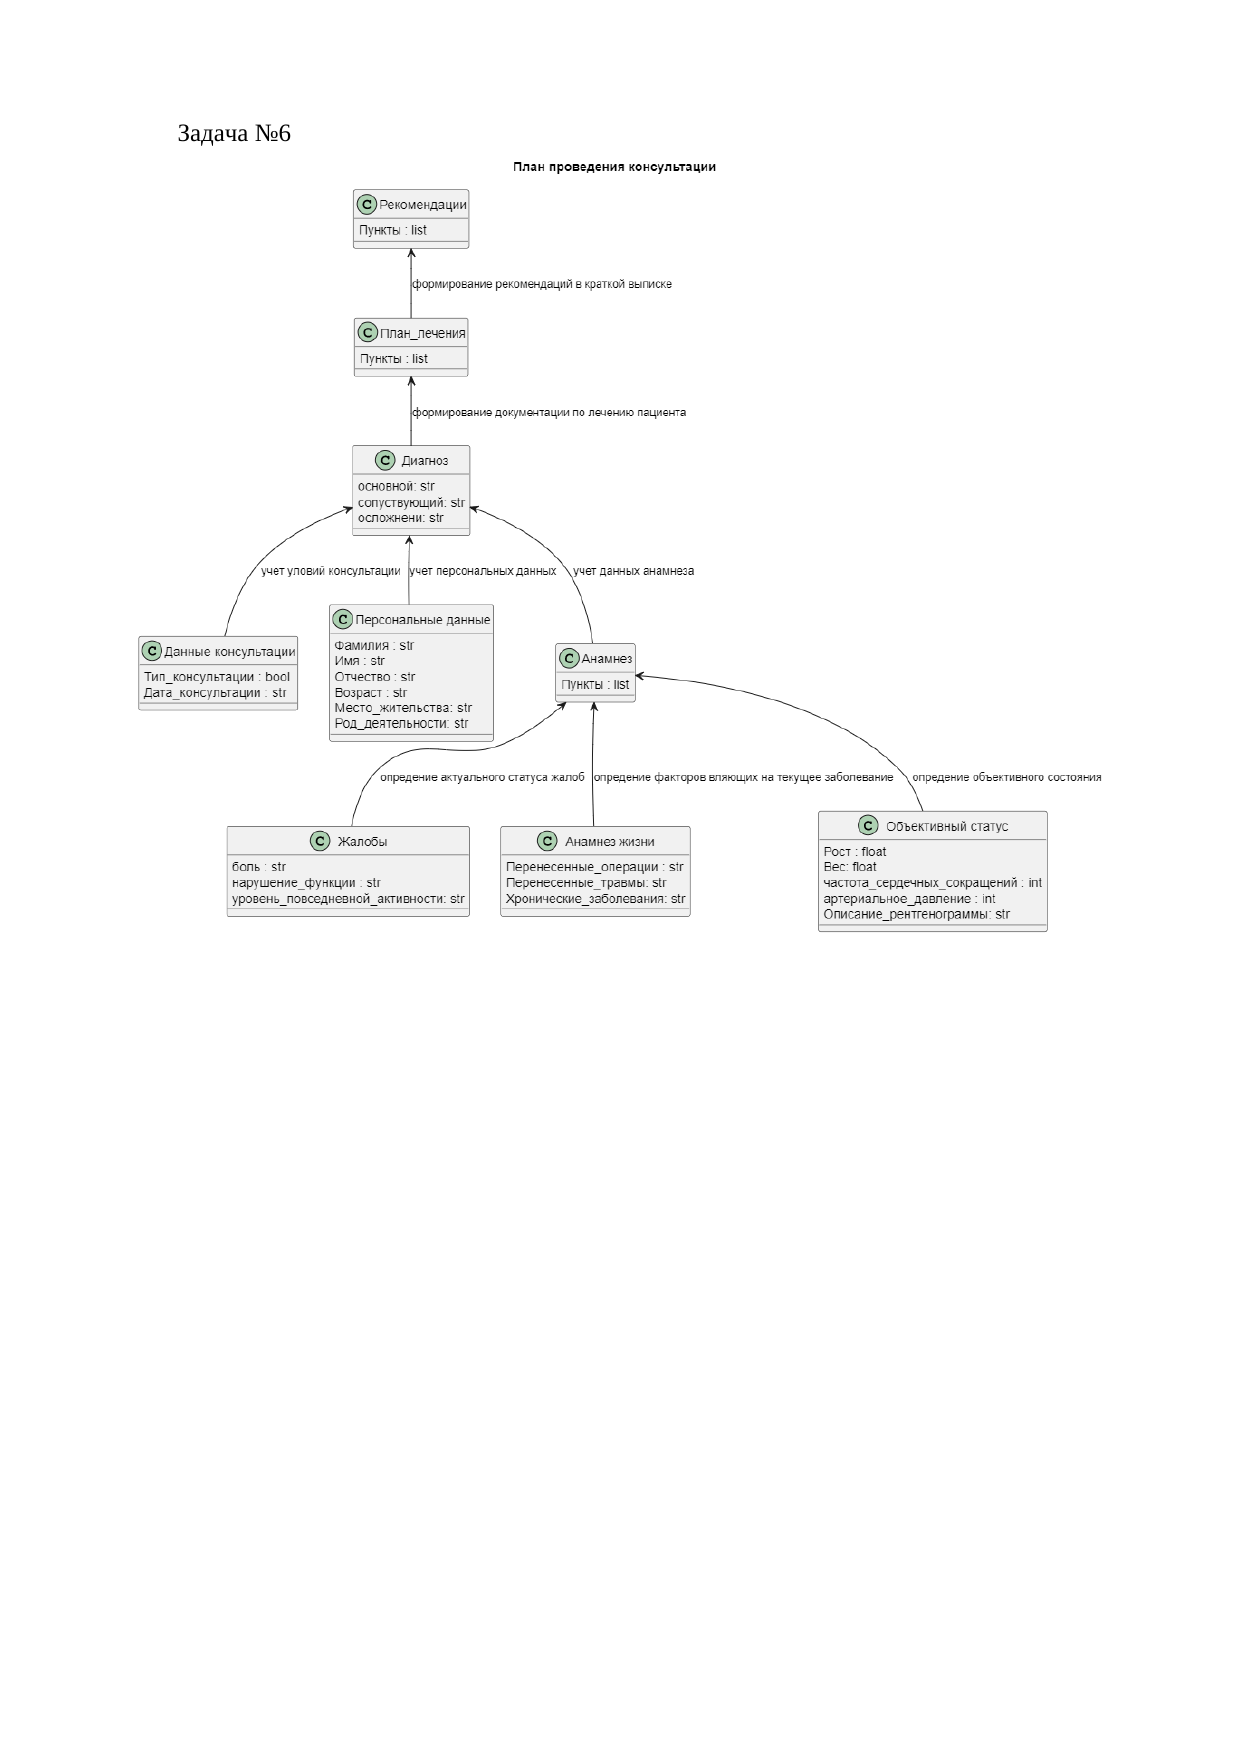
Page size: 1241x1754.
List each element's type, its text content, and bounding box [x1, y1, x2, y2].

subtitle Задача №6 [177, 118, 1152, 147]
picture [132, 149, 1108, 937]
